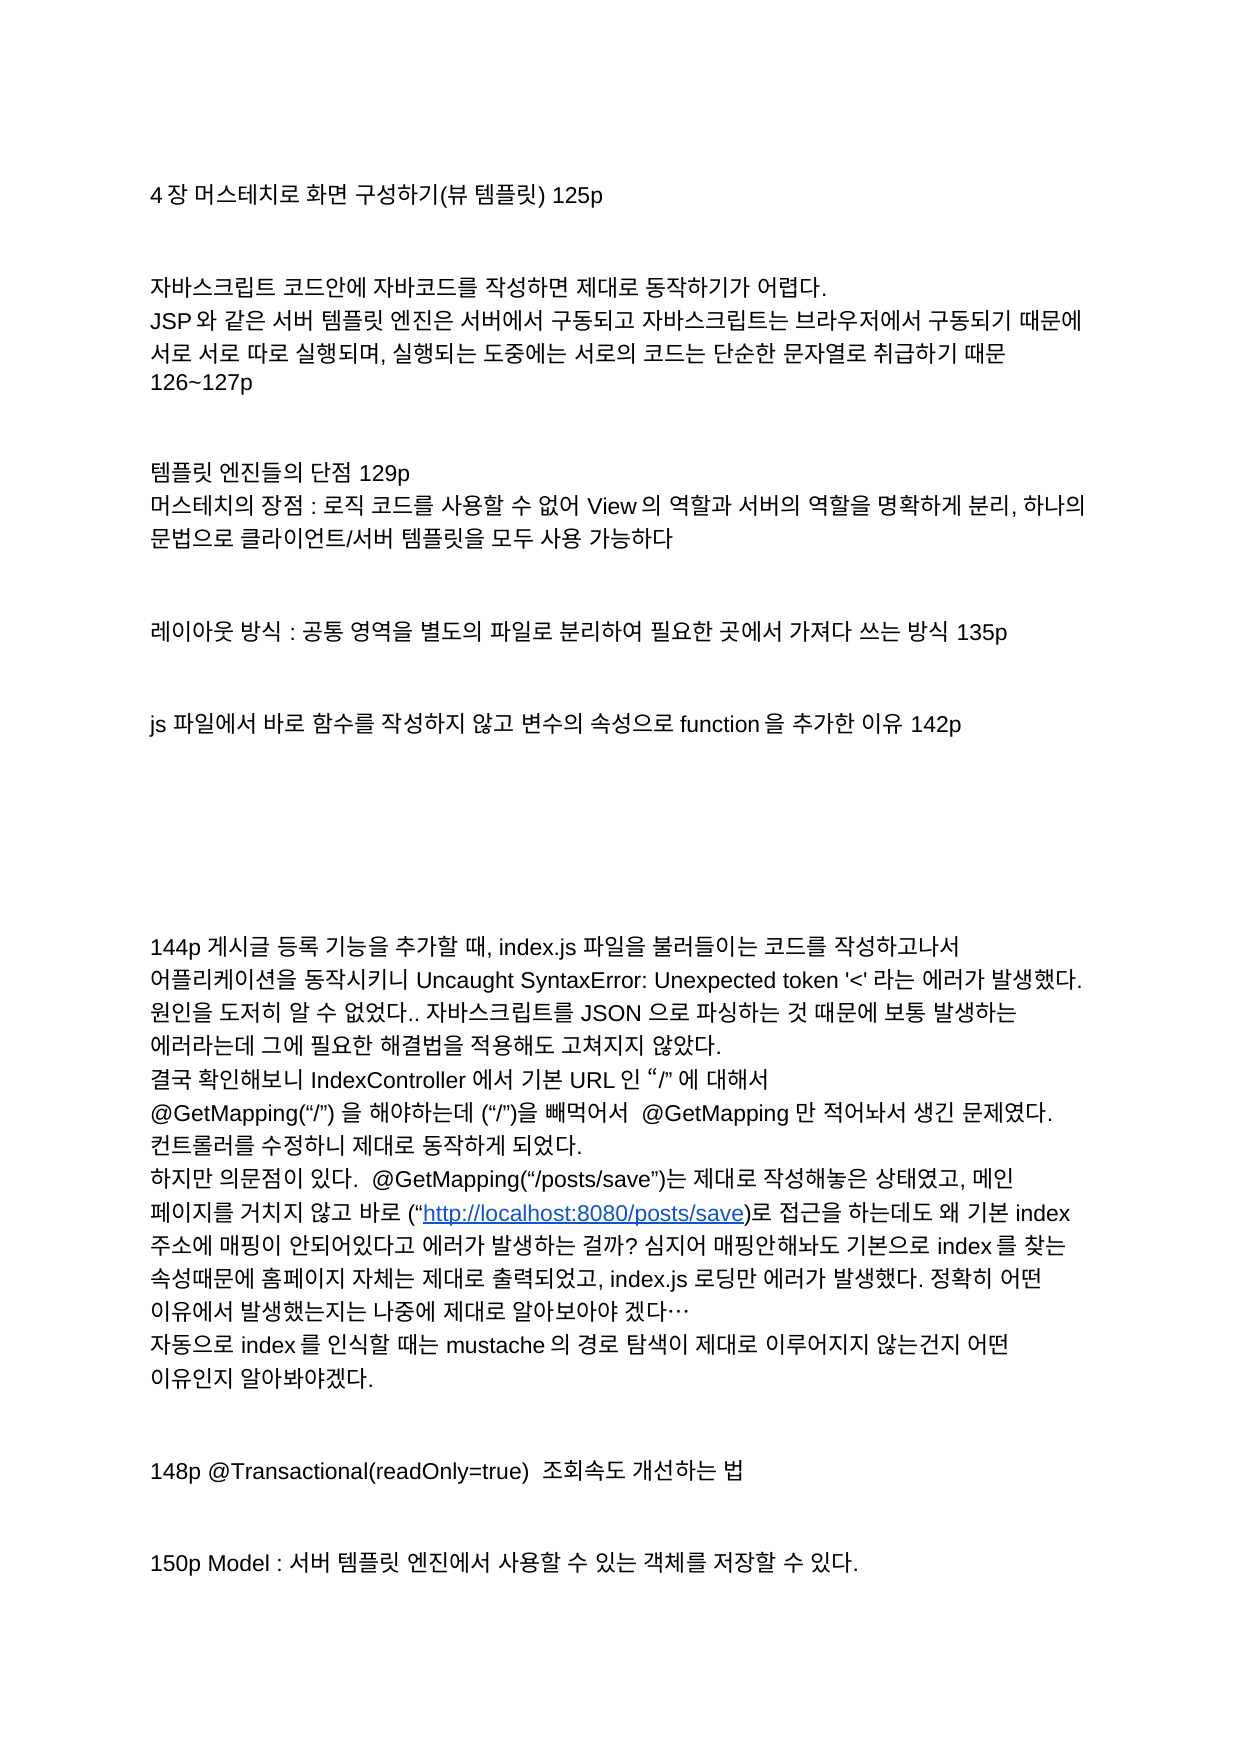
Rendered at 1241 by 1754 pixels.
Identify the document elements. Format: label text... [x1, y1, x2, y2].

text 레이아웃 방식 : 공통 영역을 별도의 파일로 분리하여 필요한 곳에서 가져다 쓰는 방식 135p [150, 613, 1090, 647]
text 결국 확인해보니 IndexController 에서 기본 URL인 “/” 에 대해서 [150, 1061, 1090, 1095]
text 150p Model : 서버 템플릿 엔진에서 사용할 수 있는 객체를 저장할 수 있다. [150, 1545, 1090, 1578]
text 하지만 의문점이 있다. @GetMapping(“/posts/save”)는 제대로 작성해놓은 상태였고, 메인 페이지를 거치지 않고 바로 (“http://localhost:8080/posts/save)로 접근을 하는데도 왜 기본 index 주소에 매핑이 안되어있다고 에러가 발생하는 걸까? 심지어 매핑안해놔도 기본으로 index를 찾는 속성때문에 홈페이지 자체는 제대로 출력되었고, index.js 로딩만 에러가 발생했다. 정확히 어떤 이유에서 발생했는지는 나중에 제대로 알아보아야 겠다… [150, 1161, 1090, 1327]
text js 파일에서 바로 함수를 작성하지 않고 변수의 속성으로function을 추가한 이유 142p [150, 706, 1090, 739]
text 148p @Transactional(readOnly=true) 조회속도 개선하는 법 [150, 1453, 1090, 1486]
text 머스테치의 장점 : 로직 코드를 사용할 수 없어 View의 역할과 서버의 역할을 명확하게 분리, 하나의 문법으로 클라이언트/서버 템플릿을 모두 사용 가능하다 [150, 488, 1090, 554]
text 템플릿 엔진들의 단점 129p [150, 454, 1090, 488]
text @GetMapping(“/”) 을 해야하는데 (“/”)을 빼먹어서 @GetMapping 만 적어놔서 생긴 문제였다. [150, 1095, 1090, 1128]
text 4장 머스테치로 화면 구성하기(뷰 템플릿) 125p [150, 177, 1090, 210]
text 자바스크립트 코드안에 자바코드를 작성하면 제대로 동작하기가 어렵다. [150, 269, 1090, 303]
text JSP와 같은 서버 템플릿 엔진은 서버에서 구동되고 자바스크립트는 브라우저에서 구동되기 때문에 서로 서로 따로 실행되며, 실행되는 도중에는 서로의 코드는 단순한 문자열로 취급하기 때문 126~127p [150, 303, 1090, 396]
text 자동으로 index를 인식할 때는 mustache의 경로 탐색이 제대로 이루어지지 않는건지 어떤 이유인지 알아봐야겠다. [150, 1327, 1090, 1394]
text 144p 게시글 등록 기능을 추가할 때, index.js 파일을 불러들이는 코드를 작성하고나서 어플리케이션을 동작시키니 Uncaught SyntaxError: Unexpected token '<' 라는 에러가 발생했다. 원인을 도저히 알 수 없었다.. 자바스크립트를 JSON 으로 파싱하는 것 때문에 보통 발생하는 에러라는데 그에 필요한 해결법을 적용해도 고쳐지지 않았다. [150, 928, 1090, 1061]
text 컨트롤러를 수정하니 제대로 동작하게 되었다. [150, 1128, 1090, 1161]
